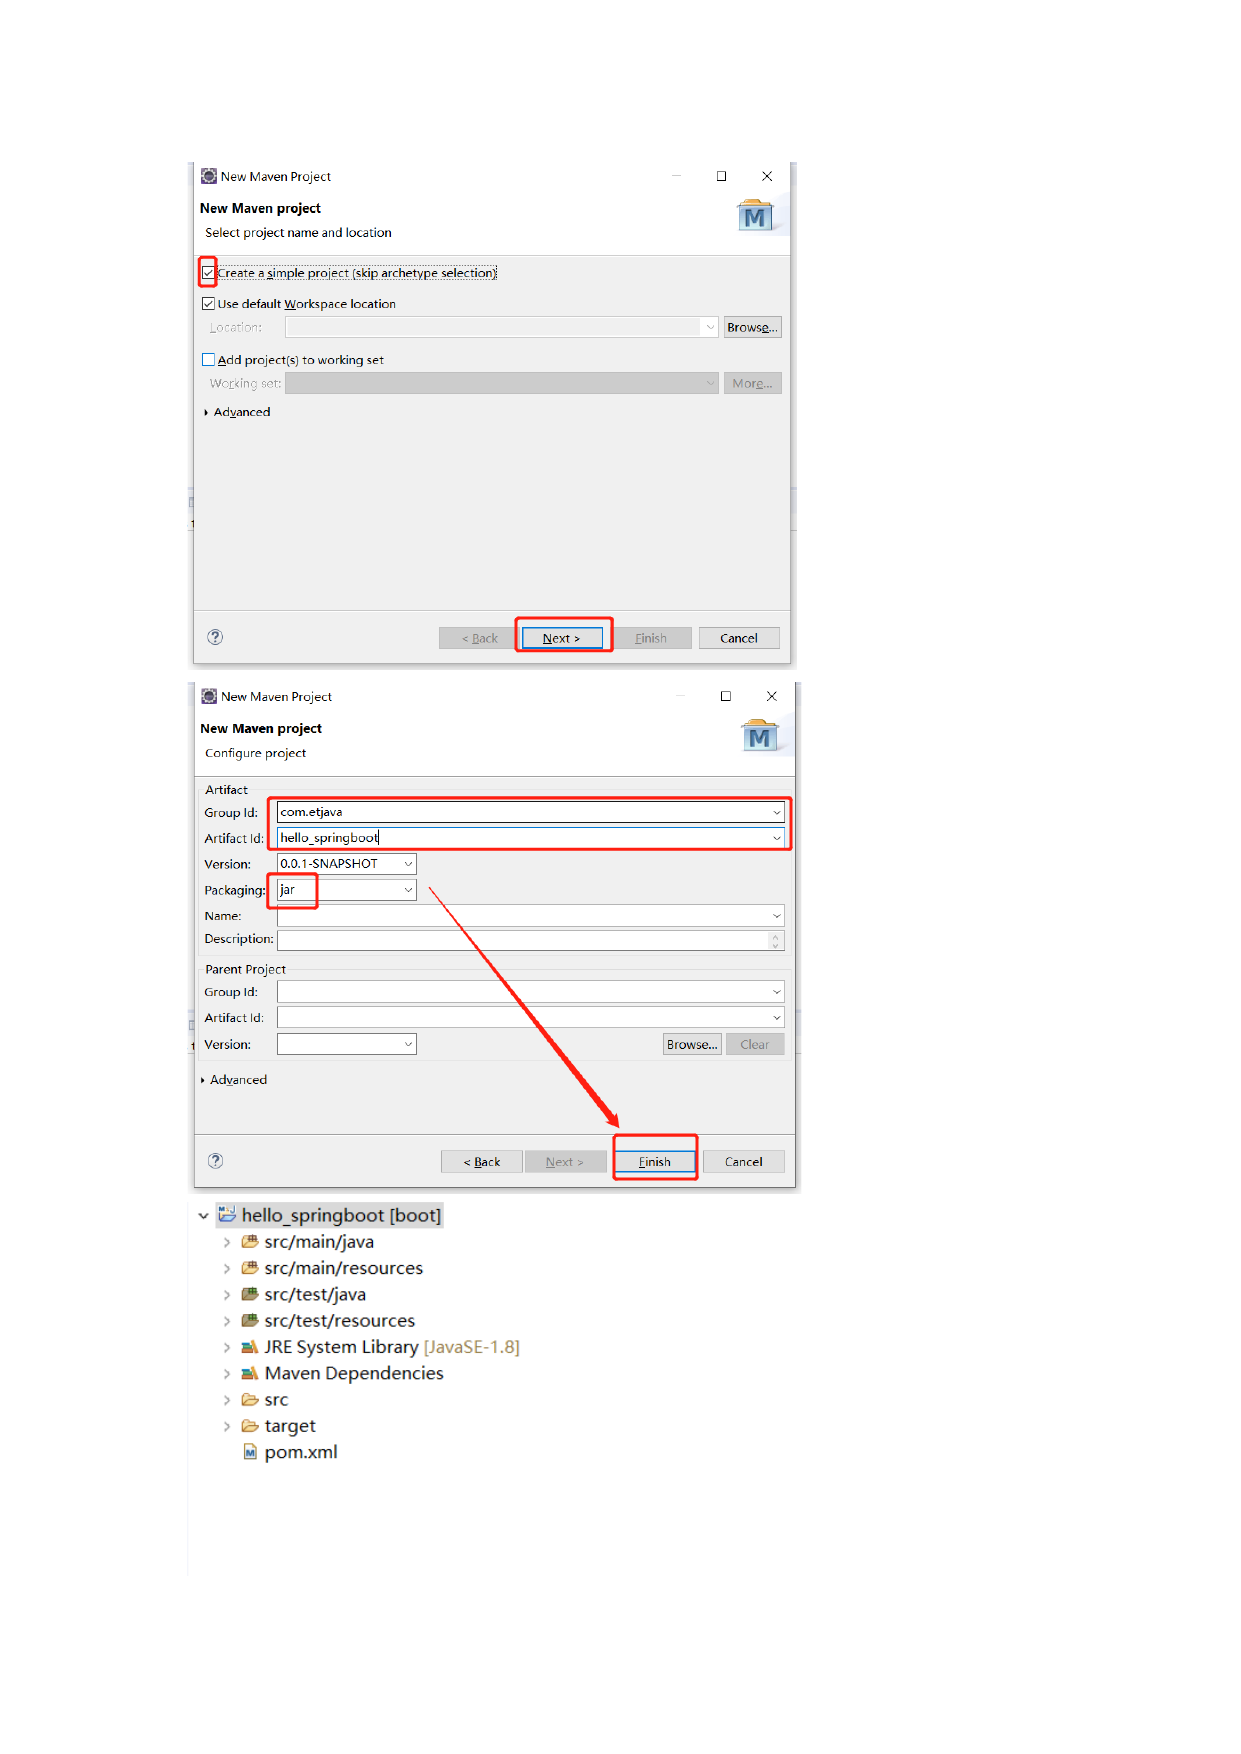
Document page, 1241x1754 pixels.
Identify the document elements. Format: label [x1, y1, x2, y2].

picture [187, 1202, 622, 1576]
picture [187, 682, 802, 1194]
picture [187, 162, 797, 670]
